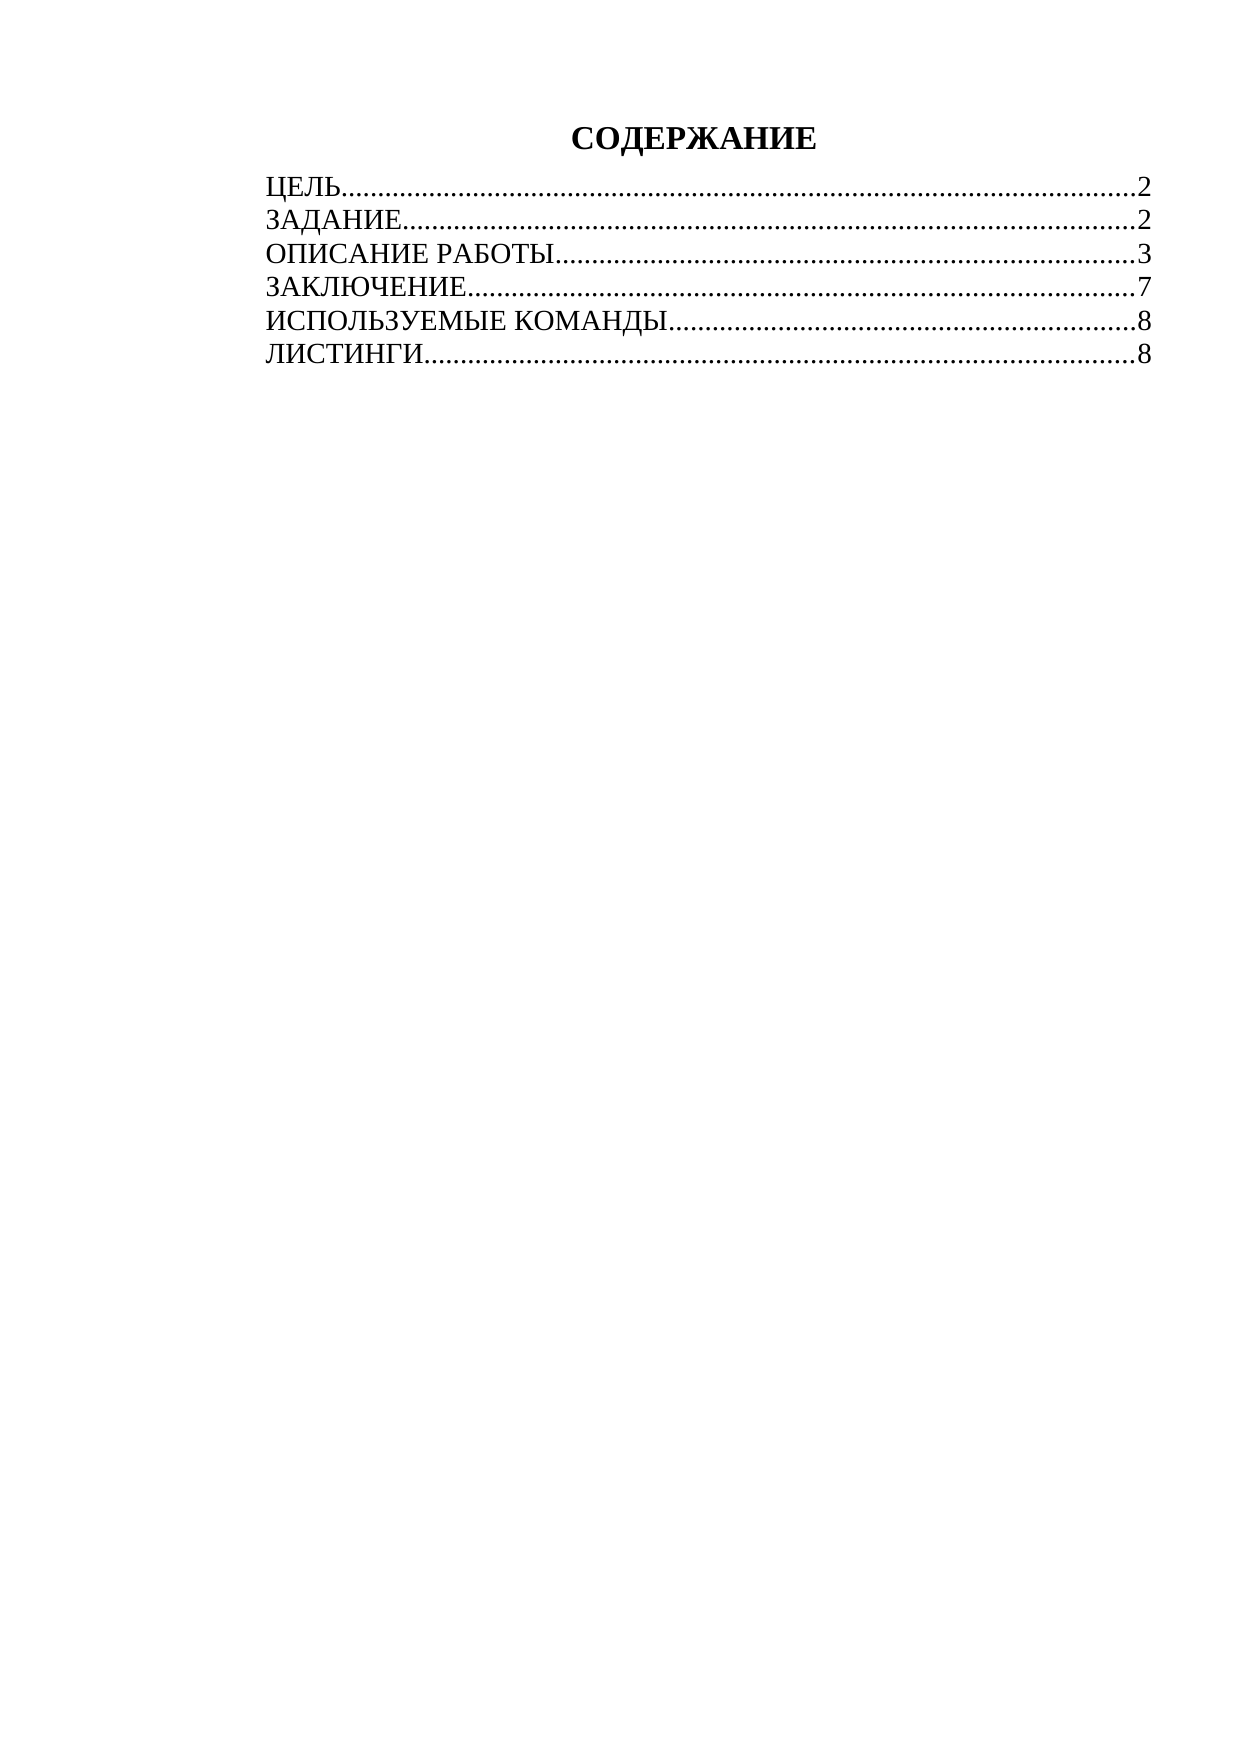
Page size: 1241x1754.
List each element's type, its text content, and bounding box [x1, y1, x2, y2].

text ЗАДАНИЕ 2 [177, 202, 1152, 236]
text ЗАКЛЮЧЕНИЕ 7 [177, 269, 1152, 303]
text ЛИСТИНГИ 8 [177, 337, 1152, 370]
text ОПИСАНИЕ РАБОТЫ 3 [177, 236, 1152, 269]
text ИСПОЛЬЗУЕМЫЕ КОМАНДЫ 8 [177, 303, 1152, 337]
text СОДЕРЖАНИЕ [177, 118, 1152, 156]
text ЦЕЛЬ 2 [177, 169, 1152, 202]
